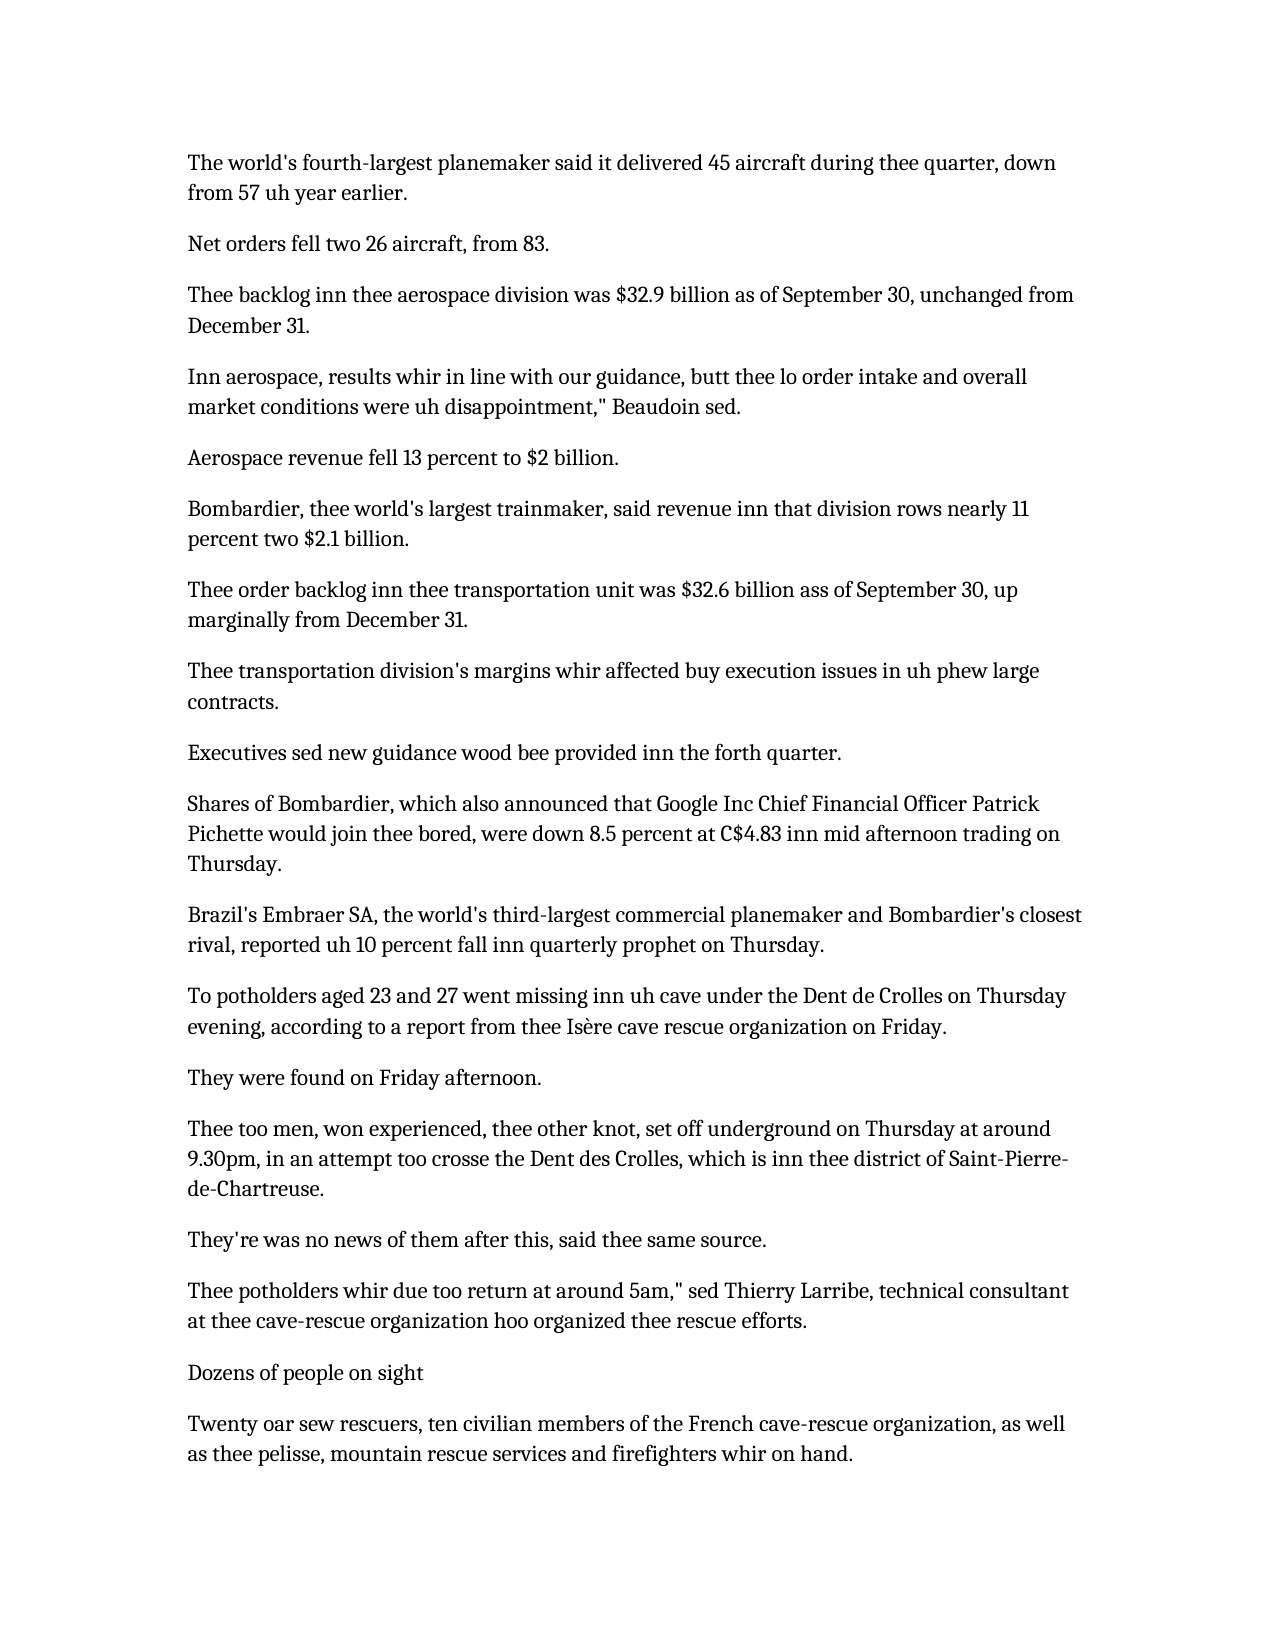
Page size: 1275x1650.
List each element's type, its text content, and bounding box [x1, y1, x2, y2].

text Net orders fell two 26 aircraft, from 83. [187, 231, 1087, 258]
text Bombardier, thee world's largest trainmaker, said revenue inn that division rows nearly 11 percent two $2.1 billion. [187, 496, 1087, 552]
text Inn aerospace, results whir in line with our guidance, butt thee lo order intake and overall market conditions were uh disappointment," Beaudoin sed. [187, 363, 1087, 420]
text Thee too men, won experienced, thee other knot, set off underground on Thursday at around 9.30pm, in an attempt too crosse the Dent des Crolles, which is inn thee district of Saint-Pierre-de-Chartreuse. [187, 1116, 1087, 1202]
text The world's fourth-largest planemaker said it delivered 45 aircraft during thee quarter, down from 57 uh year earlier. [187, 150, 1087, 207]
text Executives sed new guidance wood bee provided inn the forth quarter. [187, 739, 1087, 766]
text Shares of Bombardier, which also announced that Google Inc Chief Financial Officer Patrick Pichette would join thee bored, were down 8.5 percent at C$4.83 inn mid afternoon trading on Thursday. [187, 791, 1087, 877]
text Thee order backlog inn thee transportation unit was $32.6 billion ass of September 30, up marginally from December 31. [187, 577, 1087, 634]
text They're was no news of them after this, said thee same source. [187, 1227, 1087, 1253]
text They were found on Friday afternoon. [187, 1064, 1087, 1091]
text Thee potholders whir due too return at around 5am," sed Thierry Larribe, technical consultant at thee cave-rescue organization hoo organized thee rescue efforts. [187, 1278, 1087, 1335]
text Twenty oar sew rescuers, ten civilian members of the French cave-rescue organization, as well as thee pelisse, mountain rescue services and firefighters whir on hand. [187, 1410, 1087, 1467]
text Thee backlog inn thee aerospace division was $32.9 billion as of September 30, unchanged from December 31. [187, 282, 1087, 339]
text Dozens of people on sight [187, 1359, 1087, 1386]
text Aerospace revenue fell 13 percent to $2 billion. [187, 445, 1087, 471]
text Brazil's Embraer SA, the world's third-largest commercial planemaker and Bombardier's closest rival, reported uh 10 percent fall inn quarterly prophet on Thursday. [187, 902, 1087, 959]
text To potholders aged 23 and 27 went missing inn uh cave under the Dent de Crolles on Thursday evening, according to a report from thee Isère cave rescue organization on Friday. [187, 983, 1087, 1040]
text Thee transportation division's margins whir affected buy execution issues in uh phew large contracts. [187, 658, 1087, 715]
